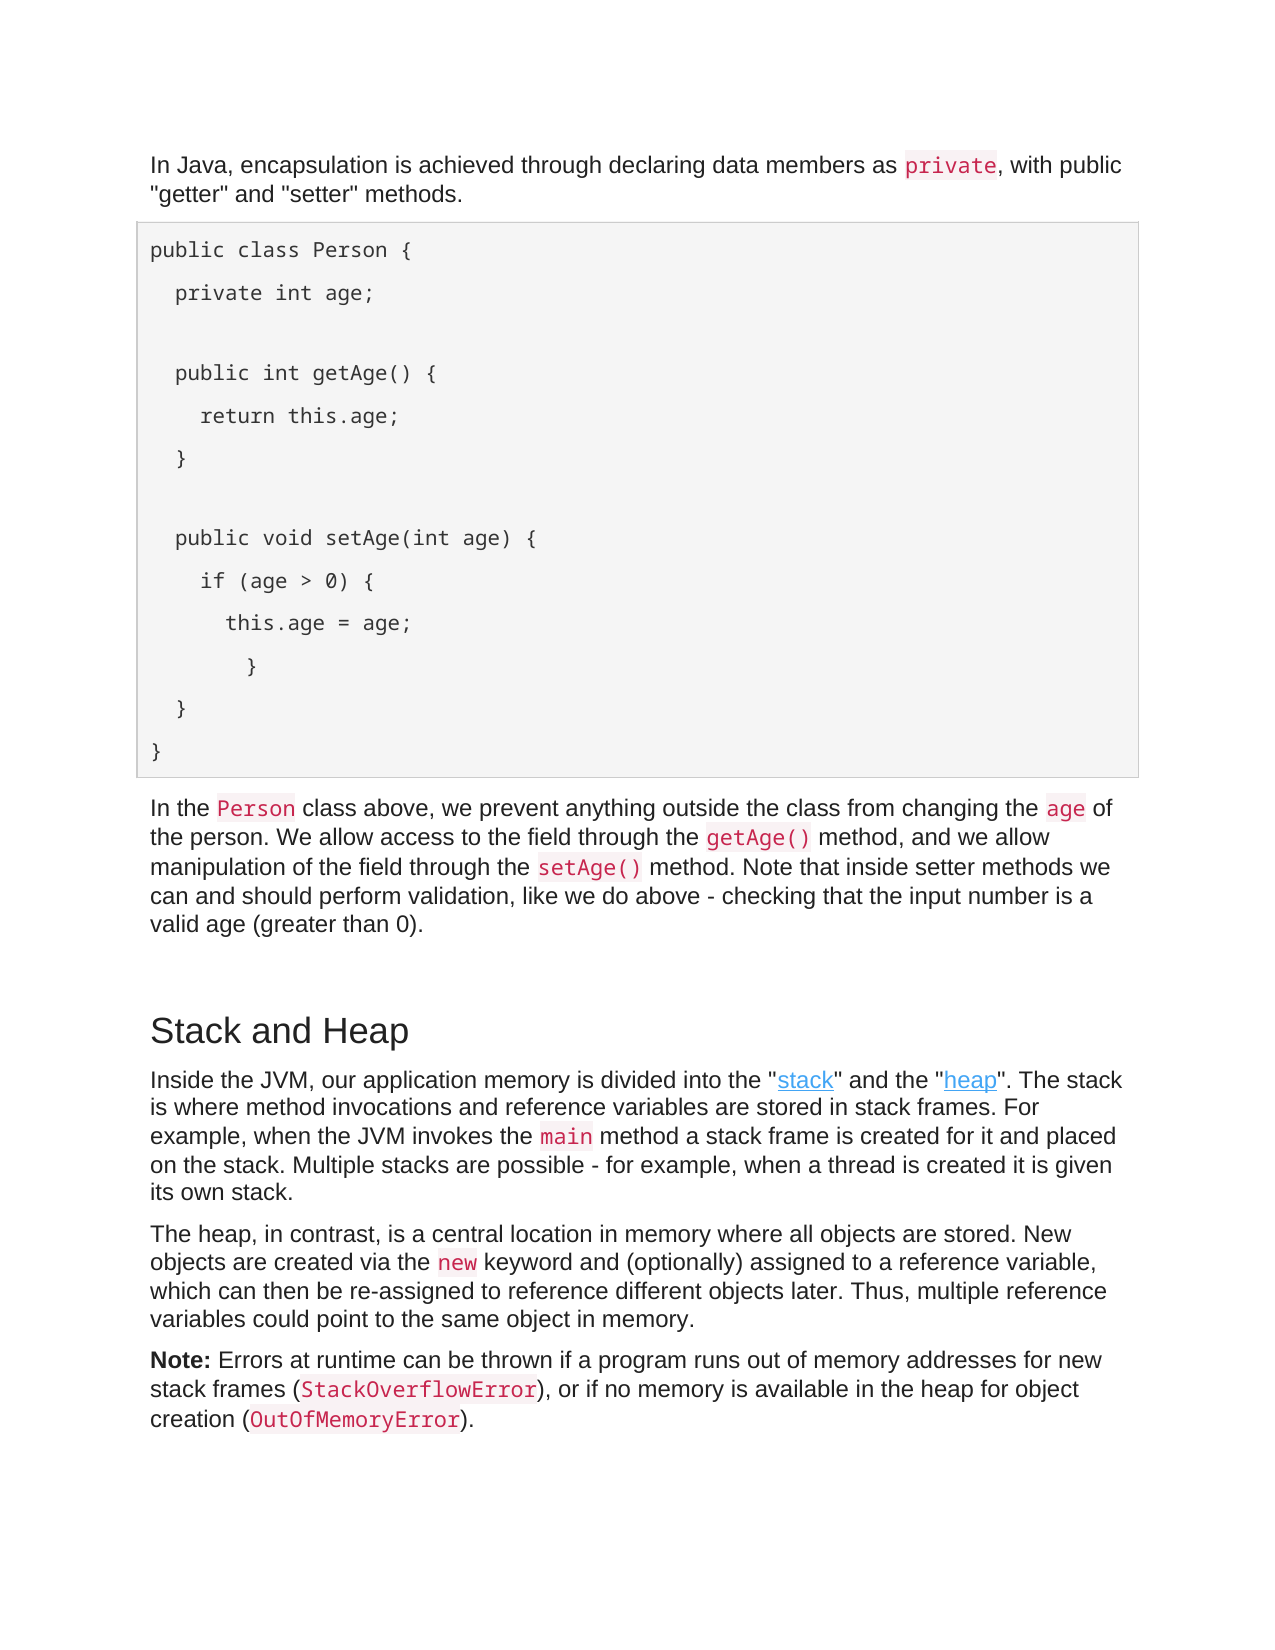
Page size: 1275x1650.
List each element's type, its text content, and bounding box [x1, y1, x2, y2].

text public class Person { [138, 223, 1138, 264]
text In the Person class above, we prevent anything outside the class from changing the age of the person. We allow access to the field through the getAge() method, and we allow manipulation of the field through the setAge() method. Note that inside setter methods we can and should perform validation, like we do above - checking that the input number is a valid age (greater than 0). [150, 792, 1125, 937]
text Note: Errors at runtime can be thrown if a program runs out of memory addresses for new stack frames (StackOverflowError), or if no memory is available in the heap for object creation (OutOfMemoryError). [150, 1346, 1125, 1434]
text this.age = age; [138, 594, 1138, 637]
text public int getAge() { [138, 344, 1138, 387]
text public void setAge(int age) { [138, 509, 1138, 552]
text return this.age; [138, 387, 1138, 429]
text } [138, 429, 1138, 472]
text In Java, encapsulation is achieved through declaring data members as private, with public "getter" and "setter" methods. [150, 150, 1125, 207]
text The heap, in contrast, is a central location in memory where all objects are stored. New objects are created via the new keyword and (optionally) assigned to a reference variable, which can then be re-assigned to reference different objects later. Thus, multiple reference variables could point to the same object in memory. [150, 1220, 1125, 1332]
text } [138, 679, 1138, 722]
text private int age; [138, 264, 1138, 306]
text Inside the JVM, our application memory is divided into the "stack" and the "heap". The stack is where method invocations and reference variables are stored in stack frames. For example, when the JVM invokes the main method a stack frame is created for it and placed on the stack. Multiple stacks are possible - for example, when a thread is created it is given its own stack. [150, 1066, 1125, 1206]
subtitle Stack and Heap [150, 1009, 1125, 1051]
text } [138, 722, 1138, 777]
text } [138, 637, 1138, 679]
text if (age > 0) { [138, 552, 1138, 594]
